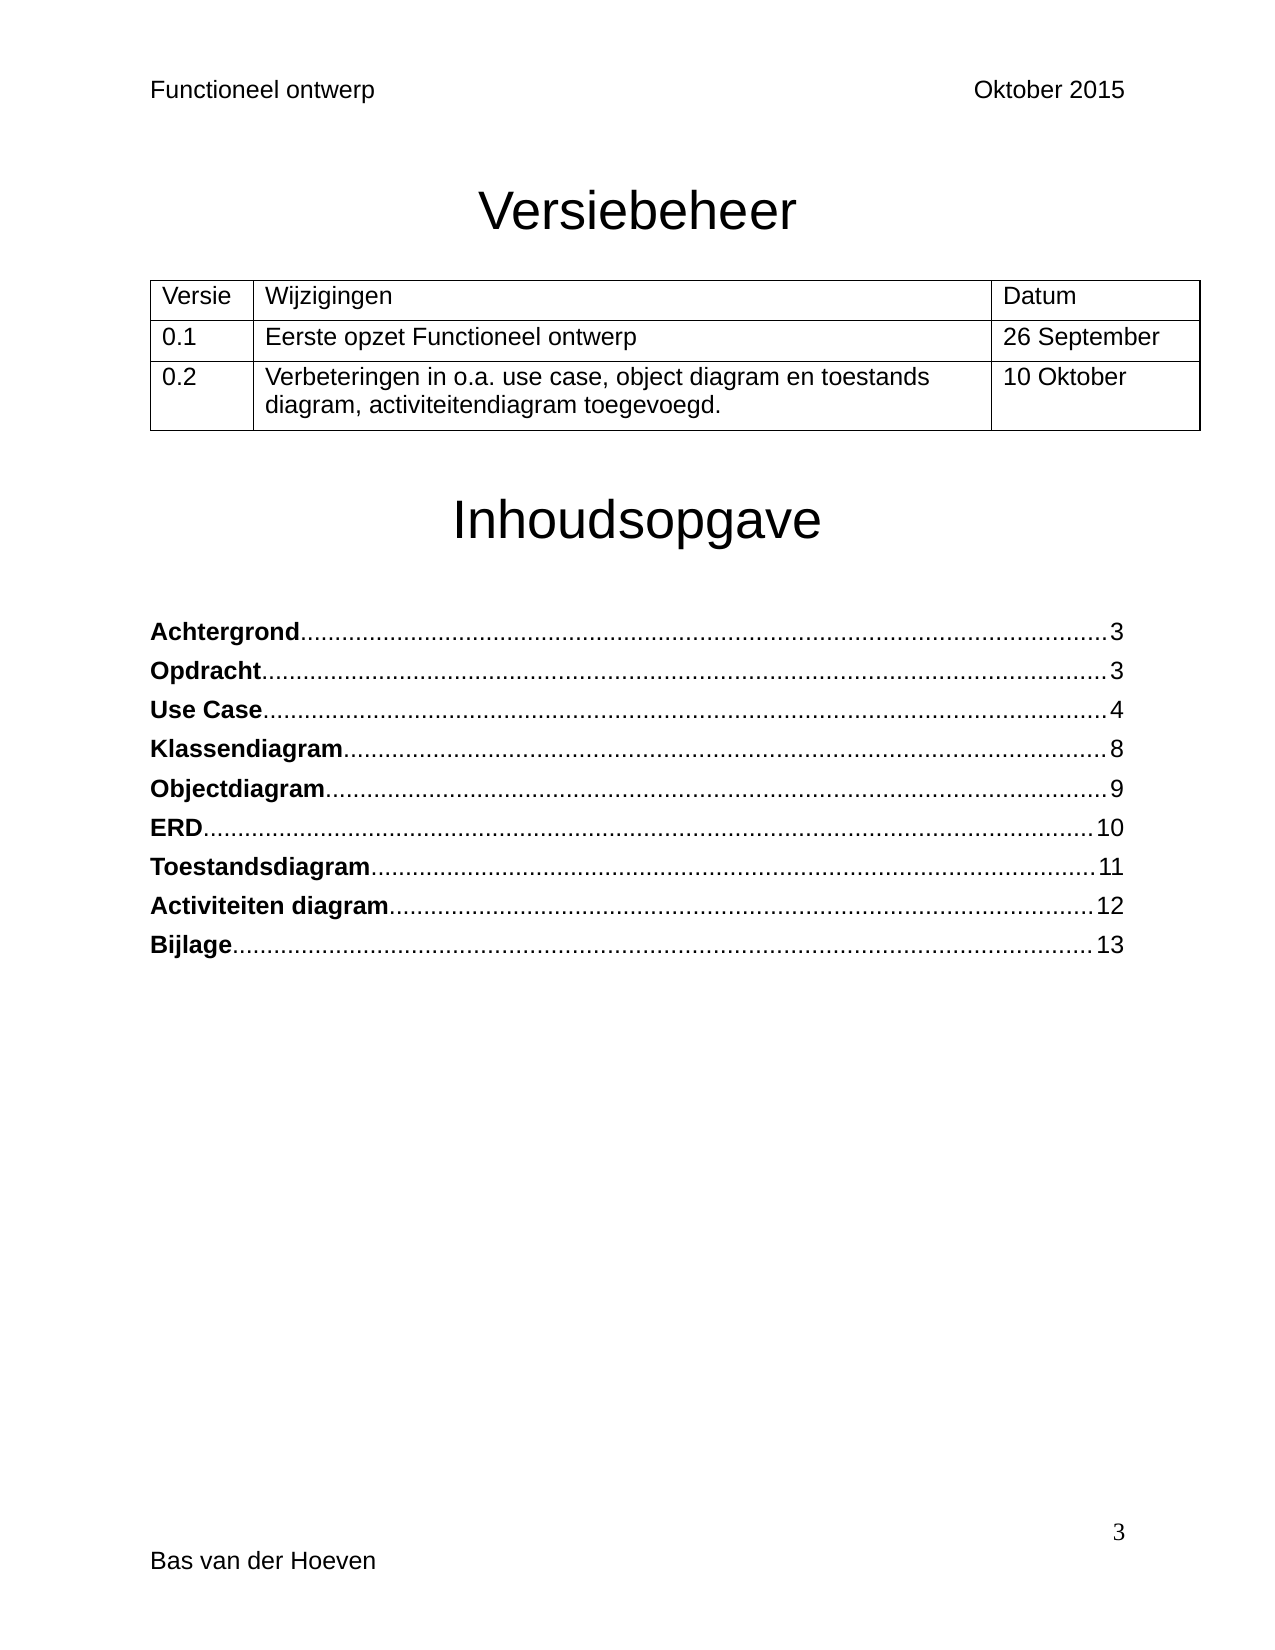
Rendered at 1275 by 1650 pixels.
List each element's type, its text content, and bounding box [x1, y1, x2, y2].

table_cell 0.2 [151, 362, 253, 429]
table_header Versie [151, 281, 253, 320]
table_cell 26 September [992, 321, 1199, 361]
subtitle Inhoudsopgave [150, 488, 1125, 550]
table_cell 10 Oktober [992, 362, 1199, 429]
table_cell Verbeteringen in o.a. use case, object diagram en toestands diagram, activiteitendiagram toegevoegd. [254, 362, 991, 429]
table_cell 0.1 [151, 321, 253, 361]
table_header Wijzigingen [254, 281, 991, 320]
table_cell Eerste opzet Functioneel ontwerp [254, 321, 991, 361]
table_header Datum [992, 281, 1199, 320]
subtitle Versiebeheer [150, 179, 1125, 241]
